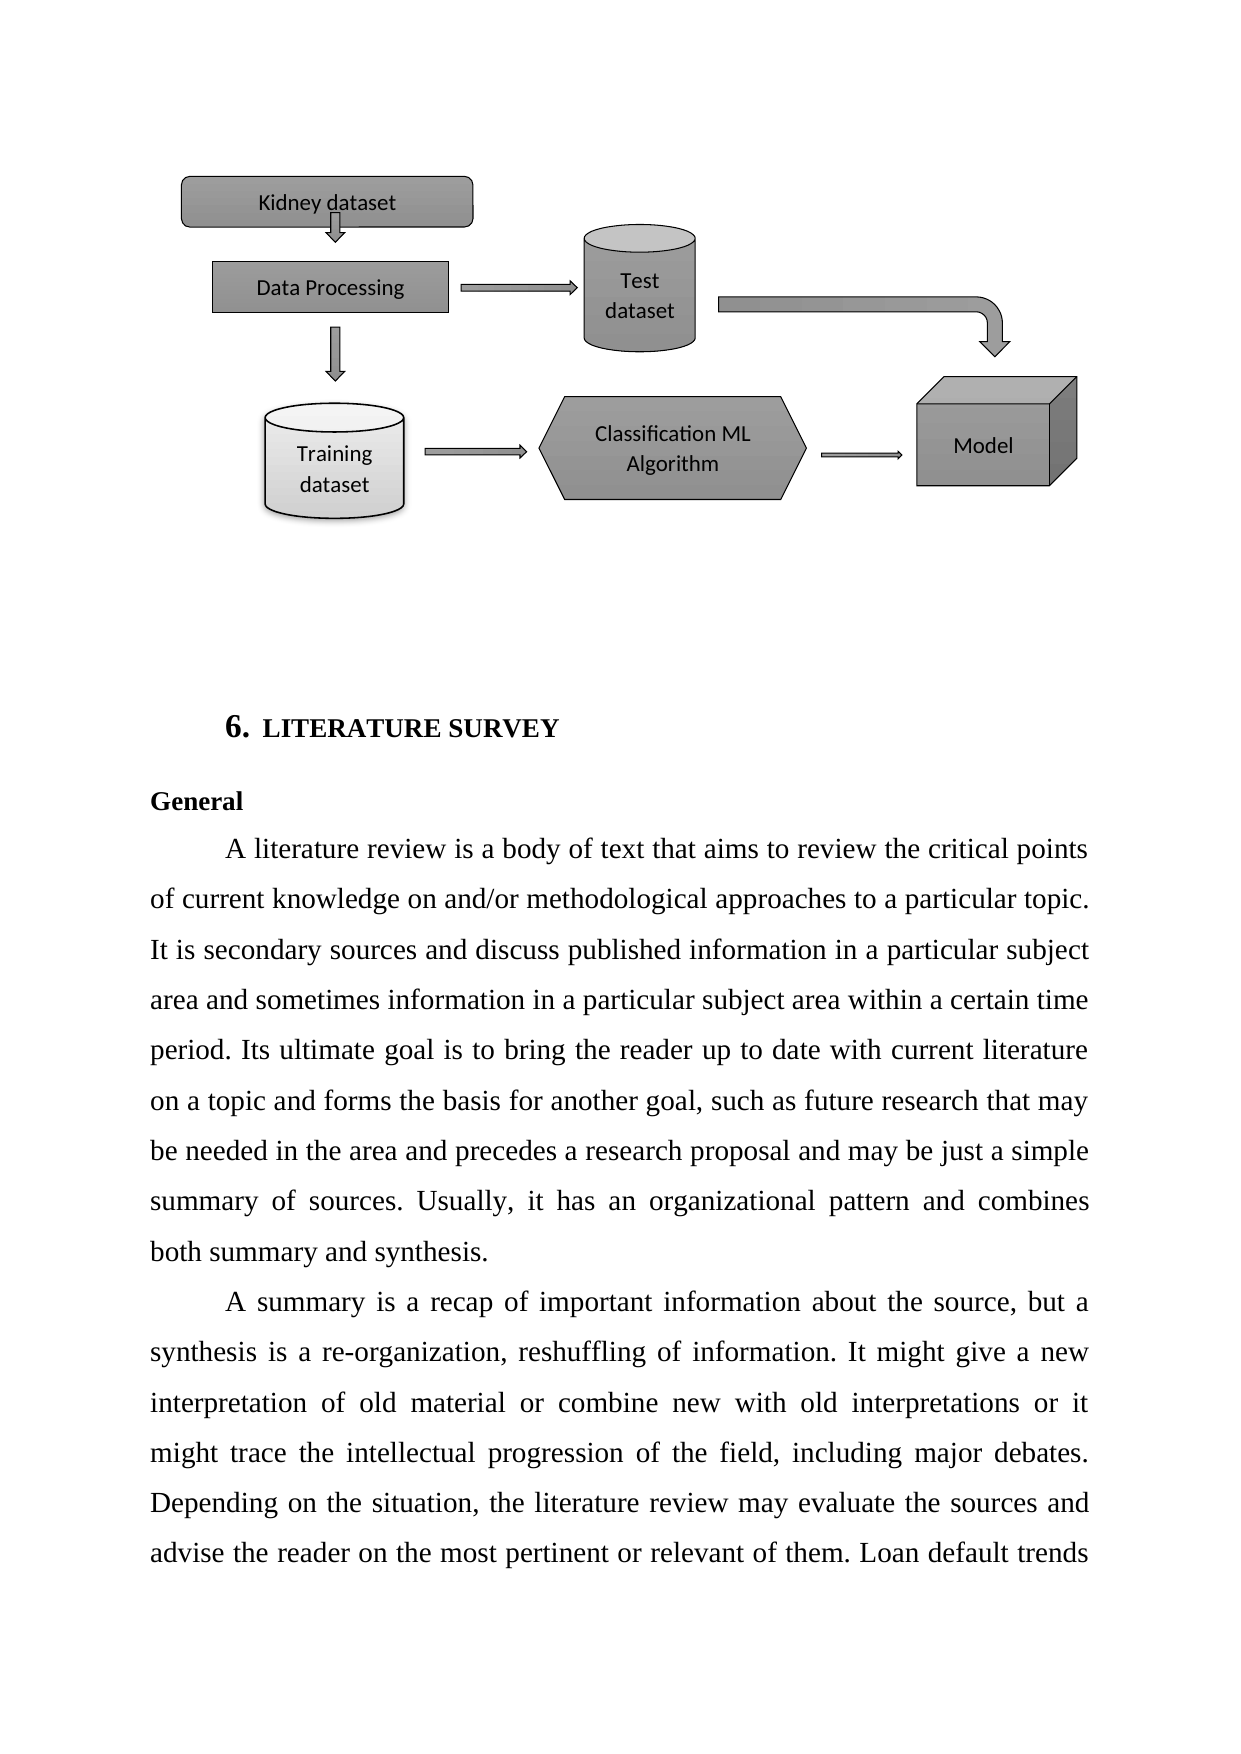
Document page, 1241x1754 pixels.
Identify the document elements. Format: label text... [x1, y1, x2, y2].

text A literature review is a body of text that aims to review the critical points of current knowledge on and/or methodological approaches to a particular topic. It is secondary sources and discuss published information in a particular subject area and sometimes information in a particular subject area within a certain time period. Its ultimate goal is to bring the reader up to date with current literature on a topic and forms the basis for another goal, such as future research that may be needed in the area and precedes a research proposal and may be just a simple summary of sources. Usually, it has an organizational pattern and combines both summary and synthesis. [150, 831, 1090, 1267]
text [150, 1284, 1090, 1569]
list LITERATURE SURVEY [225, 706, 1090, 744]
text General [150, 784, 1090, 816]
